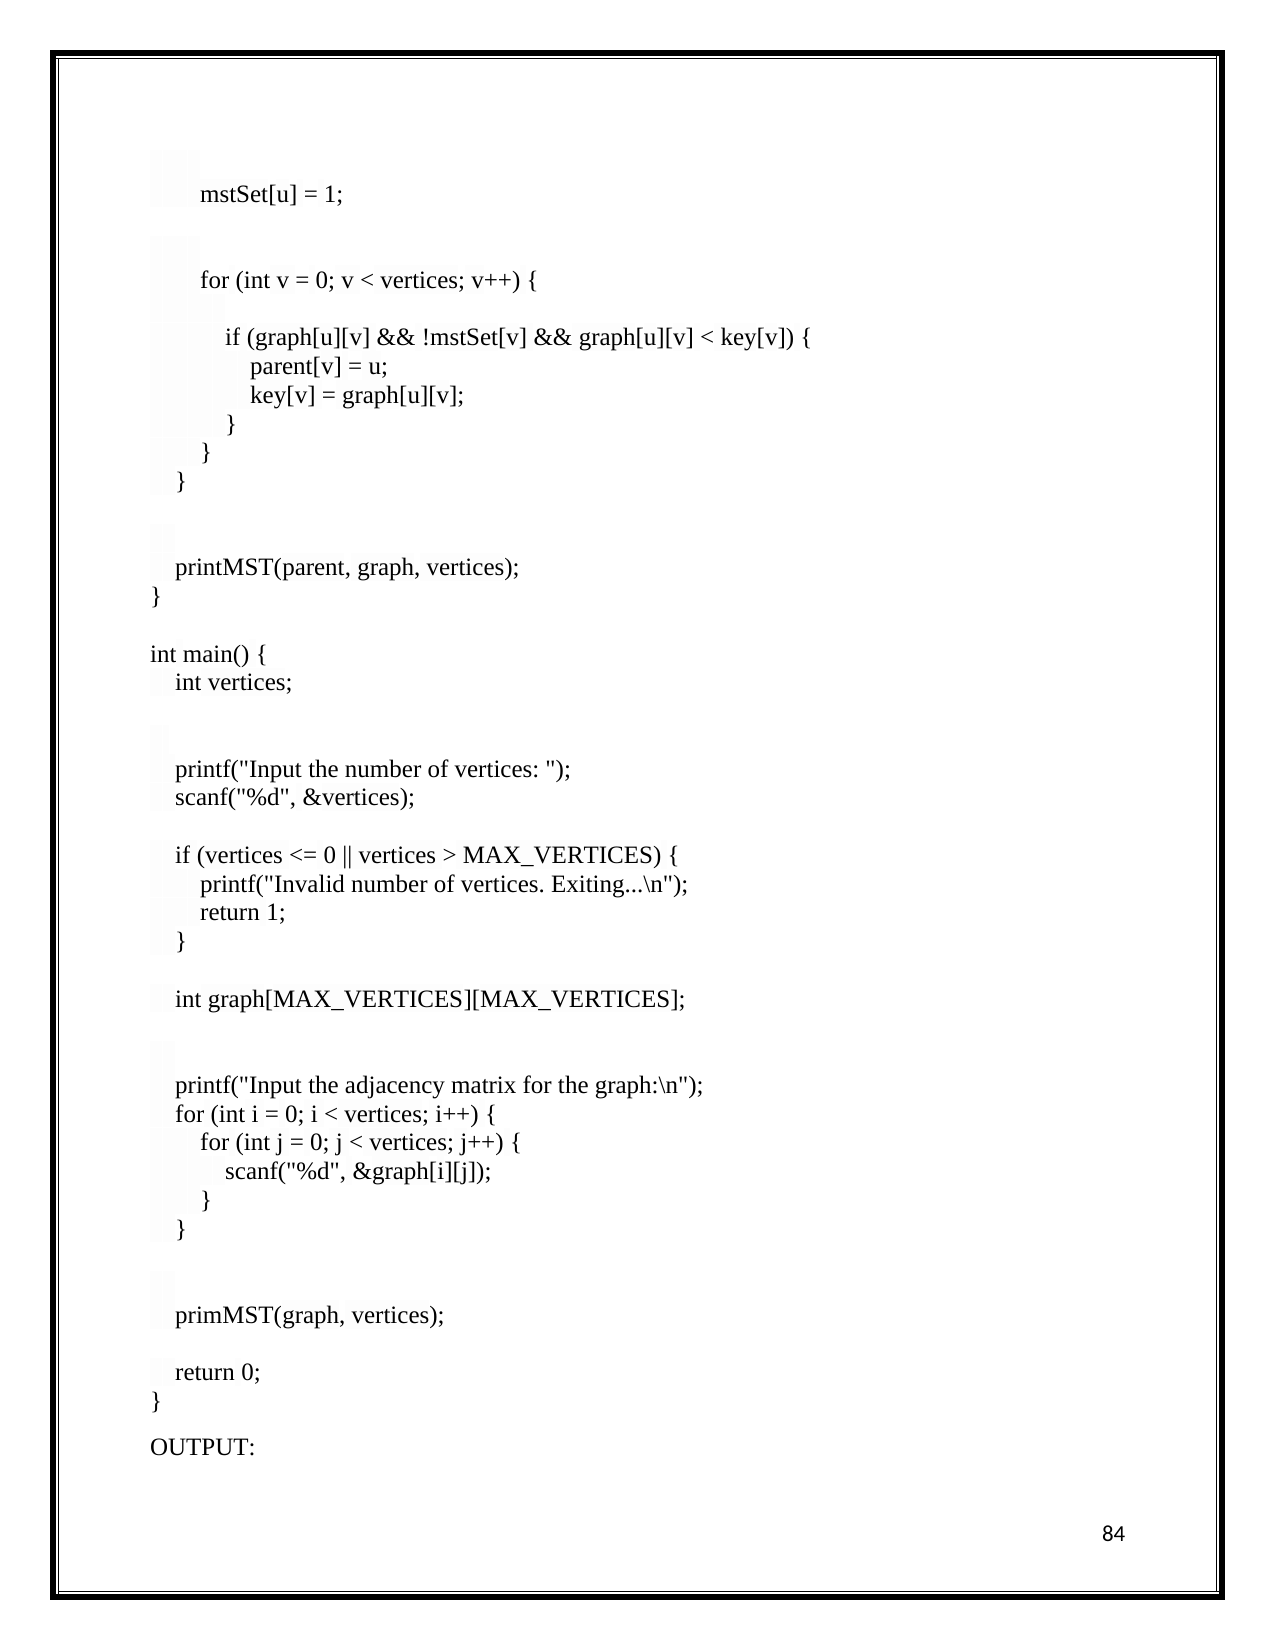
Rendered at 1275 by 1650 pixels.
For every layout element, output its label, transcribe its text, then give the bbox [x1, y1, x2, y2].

text scanf("%d", &graph[i][j]); [225, 1156, 346, 1185]
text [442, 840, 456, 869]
text } [150, 1386, 1125, 1415]
text int main() { [150, 639, 176, 667]
text } [175, 926, 1125, 955]
text mstSet[u] = 1; [324, 179, 1125, 207]
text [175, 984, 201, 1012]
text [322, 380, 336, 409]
text printMST(parent, graph, vertices); [150, 552, 1125, 581]
text for (int v = 0; v < vertices; v++) { [526, 265, 1125, 294]
text } [225, 409, 1125, 437]
text key[v] = graph[u][v]; [449, 380, 1125, 409]
text printf("Input the number of vertices: "); [175, 754, 1125, 782]
text return 1; [150, 897, 1125, 926]
text return 0; [150, 1357, 1125, 1386]
text scanf("%d", &vertices); [150, 782, 1125, 811]
text if (graph[u][v] && !mstSet[v] && graph[u][v] < key[v]) { [150, 322, 1125, 351]
text for (int j = 0; j < vertices; j++) { [150, 1127, 1125, 1156]
text } [150, 581, 1125, 610]
text parent[v] = u; [381, 351, 1125, 380]
text } [175, 1214, 1125, 1242]
text } [150, 437, 1125, 466]
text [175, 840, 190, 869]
text } [175, 466, 1125, 495]
text primMST(graph, vertices); [175, 1300, 282, 1329]
text int main() { [256, 639, 1125, 667]
text if (vertices <= 0 || vertices > MAX_VERTICES) { [667, 840, 1125, 869]
text printf("Invalid number of vertices. Exiting...\n"); [200, 869, 1125, 897]
text for (int i = 0; i < vertices; i++) { [485, 1099, 1125, 1127]
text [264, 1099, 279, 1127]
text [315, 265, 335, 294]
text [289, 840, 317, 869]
text int main() { [183, 639, 249, 667]
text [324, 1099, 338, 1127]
text int graph[MAX_VERTICES][MAX_VERTICES]; [670, 984, 1125, 1012]
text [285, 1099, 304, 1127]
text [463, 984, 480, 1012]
text primMST(graph, vertices); [429, 1300, 1125, 1329]
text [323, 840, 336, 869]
text printf("Input the adjacency matrix for the graph:\n"); [175, 1070, 1125, 1099]
text } [200, 1185, 1125, 1214]
text scanf("%d", &graph[i][j]); [468, 1156, 1125, 1185]
text OUTPUT: [150, 1432, 1125, 1460]
text int vertices; [150, 667, 1125, 696]
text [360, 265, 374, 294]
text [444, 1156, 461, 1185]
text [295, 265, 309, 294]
